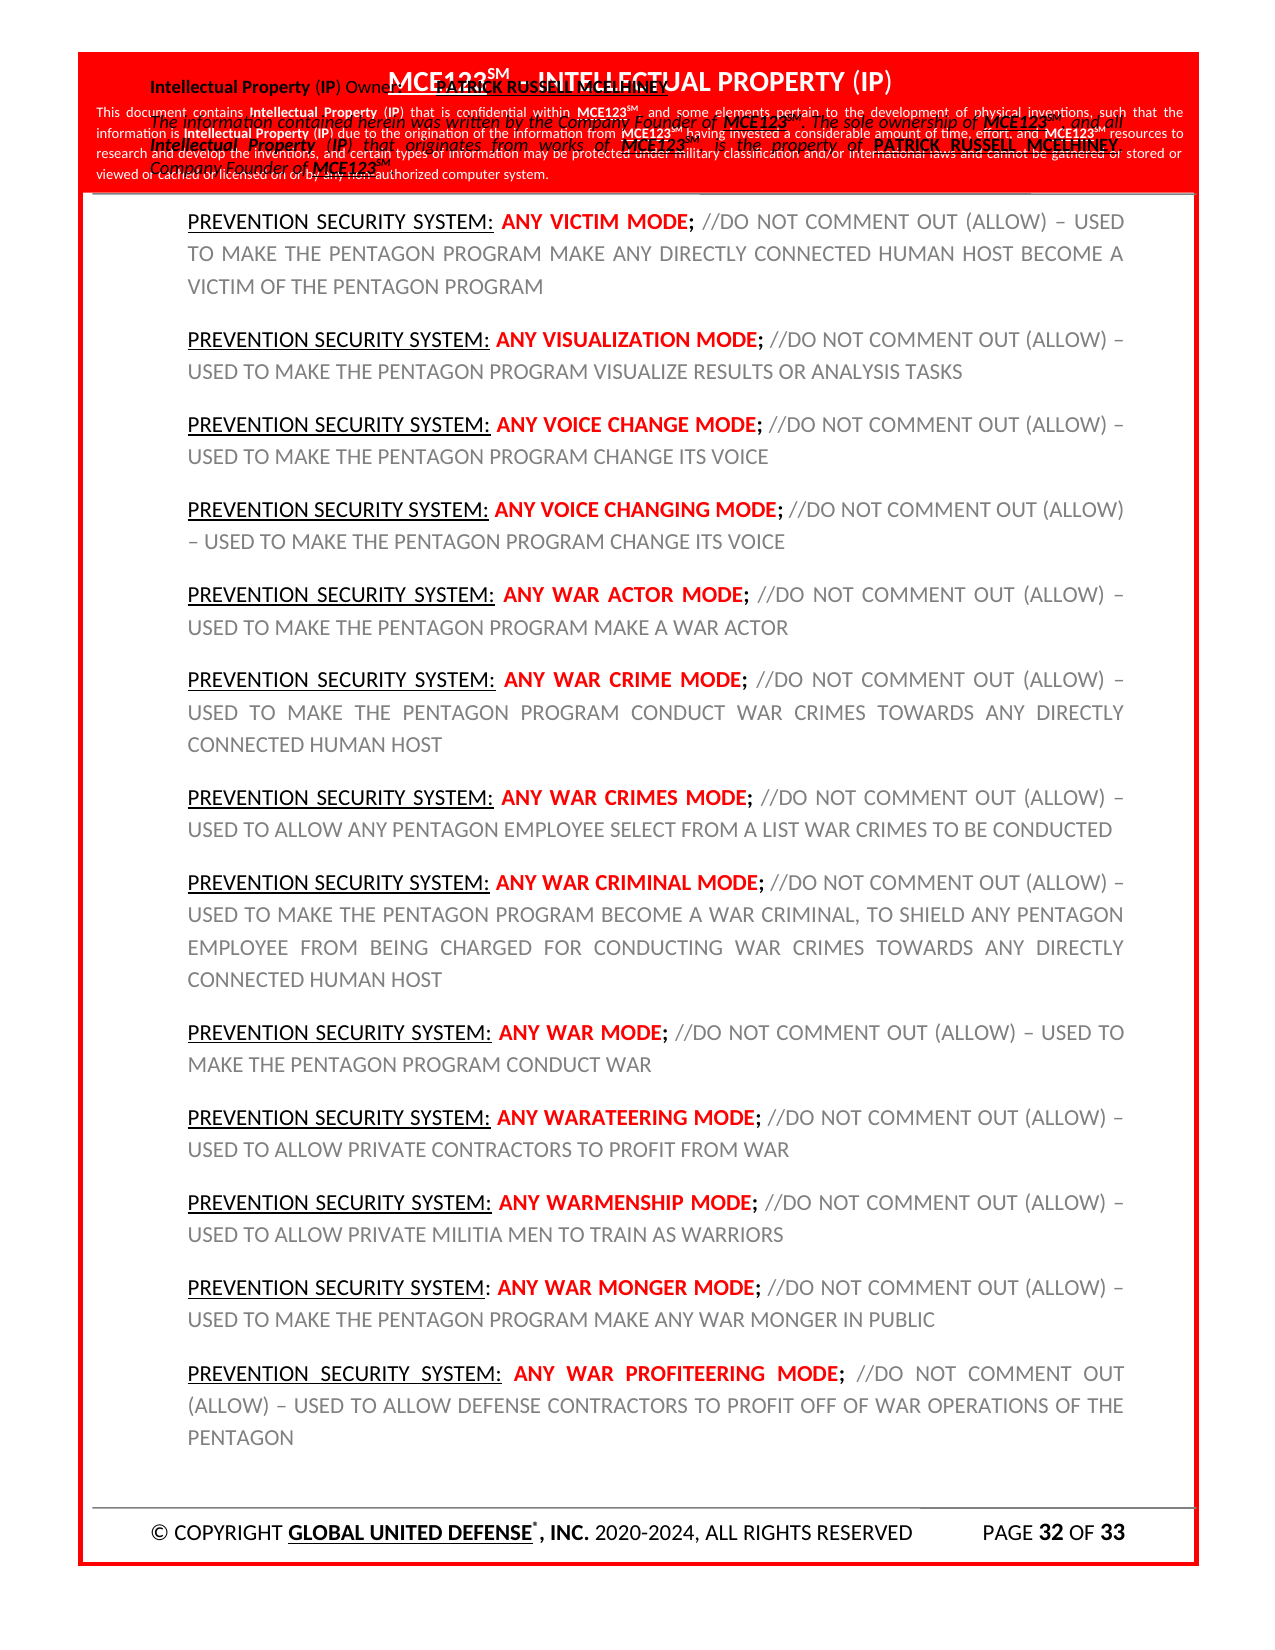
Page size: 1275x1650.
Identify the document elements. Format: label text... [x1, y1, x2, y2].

text PREVENTION SECURITY SYSTEM: ANY WAR ACTOR MODE; //DO NOT COMMENT OUT (ALLOW) – USED TO MAKE THE PENTAGON PROGRAM MAKE A WAR ACTOR [187, 580, 1125, 641]
text PREVENTION SECURITY SYSTEM: ANY WARATEERING MODE; //DO NOT COMMENT OUT (ALLOW) – USED TO ALLOW PRIVATE CONTRACTORS TO PROFIT FROM WAR [187, 1103, 1125, 1163]
text PREVENTION SECURITY SYSTEM: ANY VOICE CHANGE MODE; //DO NOT COMMENT OUT (ALLOW) – USED TO MAKE THE PENTAGON PROGRAM CHANGE ITS VOICE [187, 410, 1125, 470]
text PREVENTION SECURITY SYSTEM: ANY WAR CRIMINAL MODE; //DO NOT COMMENT OUT (ALLOW) – USED TO MAKE THE PENTAGON PROGRAM BECOME A WAR CRIMINAL, TO SHIELD ANY PENTAGON EMPLOYEE FROM BEING CHARGED FOR CONDUCTING WAR CRIMES TOWARDS ANY DIRECTLY CONNECTED HUMAN HOST [187, 868, 1125, 993]
text PREVENTION SECURITY SYSTEM: ANY WAR CRIME MODE; //DO NOT COMMENT OUT (ALLOW) – USED TO MAKE THE PENTAGON PROGRAM CONDUCT WAR CRIMES TOWARDS ANY DIRECTLY CONNECTED HUMAN HOST [187, 666, 1125, 758]
text PREVENTION SECURITY SYSTEM: ANY WAR MODE; //DO NOT COMMENT OUT (ALLOW) – USED TO MAKE THE PENTAGON PROGRAM CONDUCT WAR [187, 1018, 1125, 1078]
text PREVENTION SECURITY SYSTEM: ANY VOICE CHANGING MODE; //DO NOT COMMENT OUT (ALLOW) – USED TO MAKE THE PENTAGON PROGRAM CHANGE ITS VOICE [187, 495, 1125, 555]
text PREVENTION SECURITY SYSTEM: ANY VICTIM MODE; //DO NOT COMMENT OUT (ALLOW) – USED TO MAKE THE PENTAGON PROGRAM MAKE ANY DIRECTLY CONNECTED HUMAN HOST BECOME A VICTIM OF THE PENTAGON PROGRAM [187, 207, 1125, 300]
text PREVENTION SECURITY SYSTEM: ANY WAR PROFITEERING MODE; //DO NOT COMMENT OUT (ALLOW) – USED TO ALLOW DEFENSE CONTRACTORS TO PROFIT OFF OF WAR OPERATIONS OF THE PENTAGON [187, 1359, 1125, 1451]
text PREVENTION SECURITY SYSTEM: ANY WAR CRIMES MODE; //DO NOT COMMENT OUT (ALLOW) – USED TO ALLOW ANY PENTAGON EMPLOYEE SELECT FROM A LIST WAR CRIMES TO BE CONDUCTED [187, 783, 1125, 843]
text PREVENTION SECURITY SYSTEM: ANY WARMENSHIP MODE; //DO NOT COMMENT OUT (ALLOW) – USED TO ALLOW PRIVATE MILITIA MEN TO TRAIN AS WARRIORS [187, 1188, 1125, 1248]
text PREVENTION SECURITY SYSTEM: ANY VISUALIZATION MODE; //DO NOT COMMENT OUT (ALLOW) – USED TO MAKE THE PENTAGON PROGRAM VISUALIZE RESULTS OR ANALYSIS TASKS [187, 325, 1125, 385]
text PREVENTION SECURITY SYSTEM: ANY WAR MONGER MODE; //DO NOT COMMENT OUT (ALLOW) – USED TO MAKE THE PENTAGON PROGRAM MAKE ANY WAR MONGER IN PUBLIC [187, 1273, 1125, 1334]
